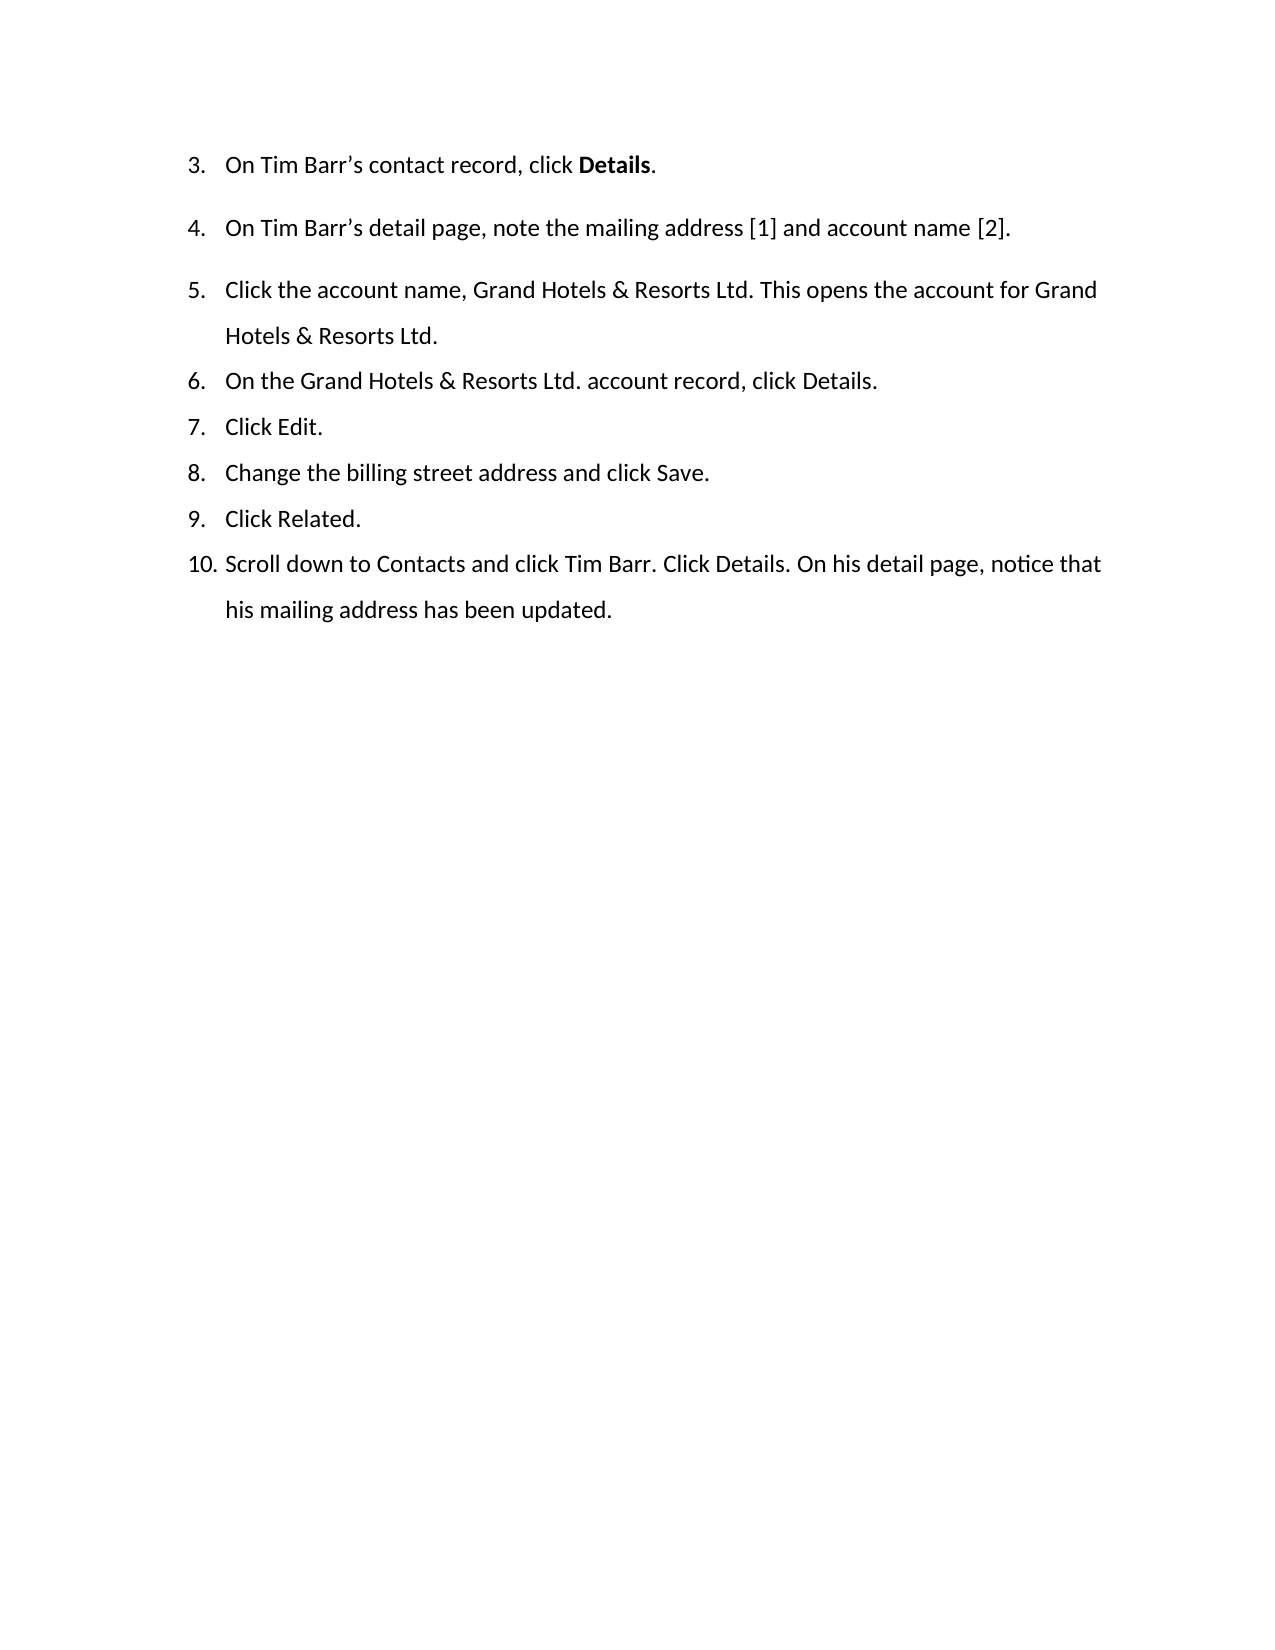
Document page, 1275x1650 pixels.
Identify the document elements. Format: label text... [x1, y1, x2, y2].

list Click Related. [187, 503, 1204, 533]
list Change the billing street address and click Save. [187, 457, 1204, 488]
list Click the account name, Grand Hotels & Resorts Ltd. This opens the account for Grand Hotels & Resorts Ltd. [187, 275, 1124, 350]
list On Tim Barr’s detail page, note the mailing address [1] and account name [2]. [187, 212, 1204, 243]
list Click Edit. [187, 411, 1204, 442]
list On the Grand Hotels & Resorts Ltd. account record, click Details. [187, 366, 1204, 396]
list Scroll down to Contacts and click Tim Barr. Click Details. On his detail page, notice that his mailing address has been updated. [187, 548, 1124, 625]
list On Tim Barr’s contact record, click Details. [187, 150, 1204, 180]
